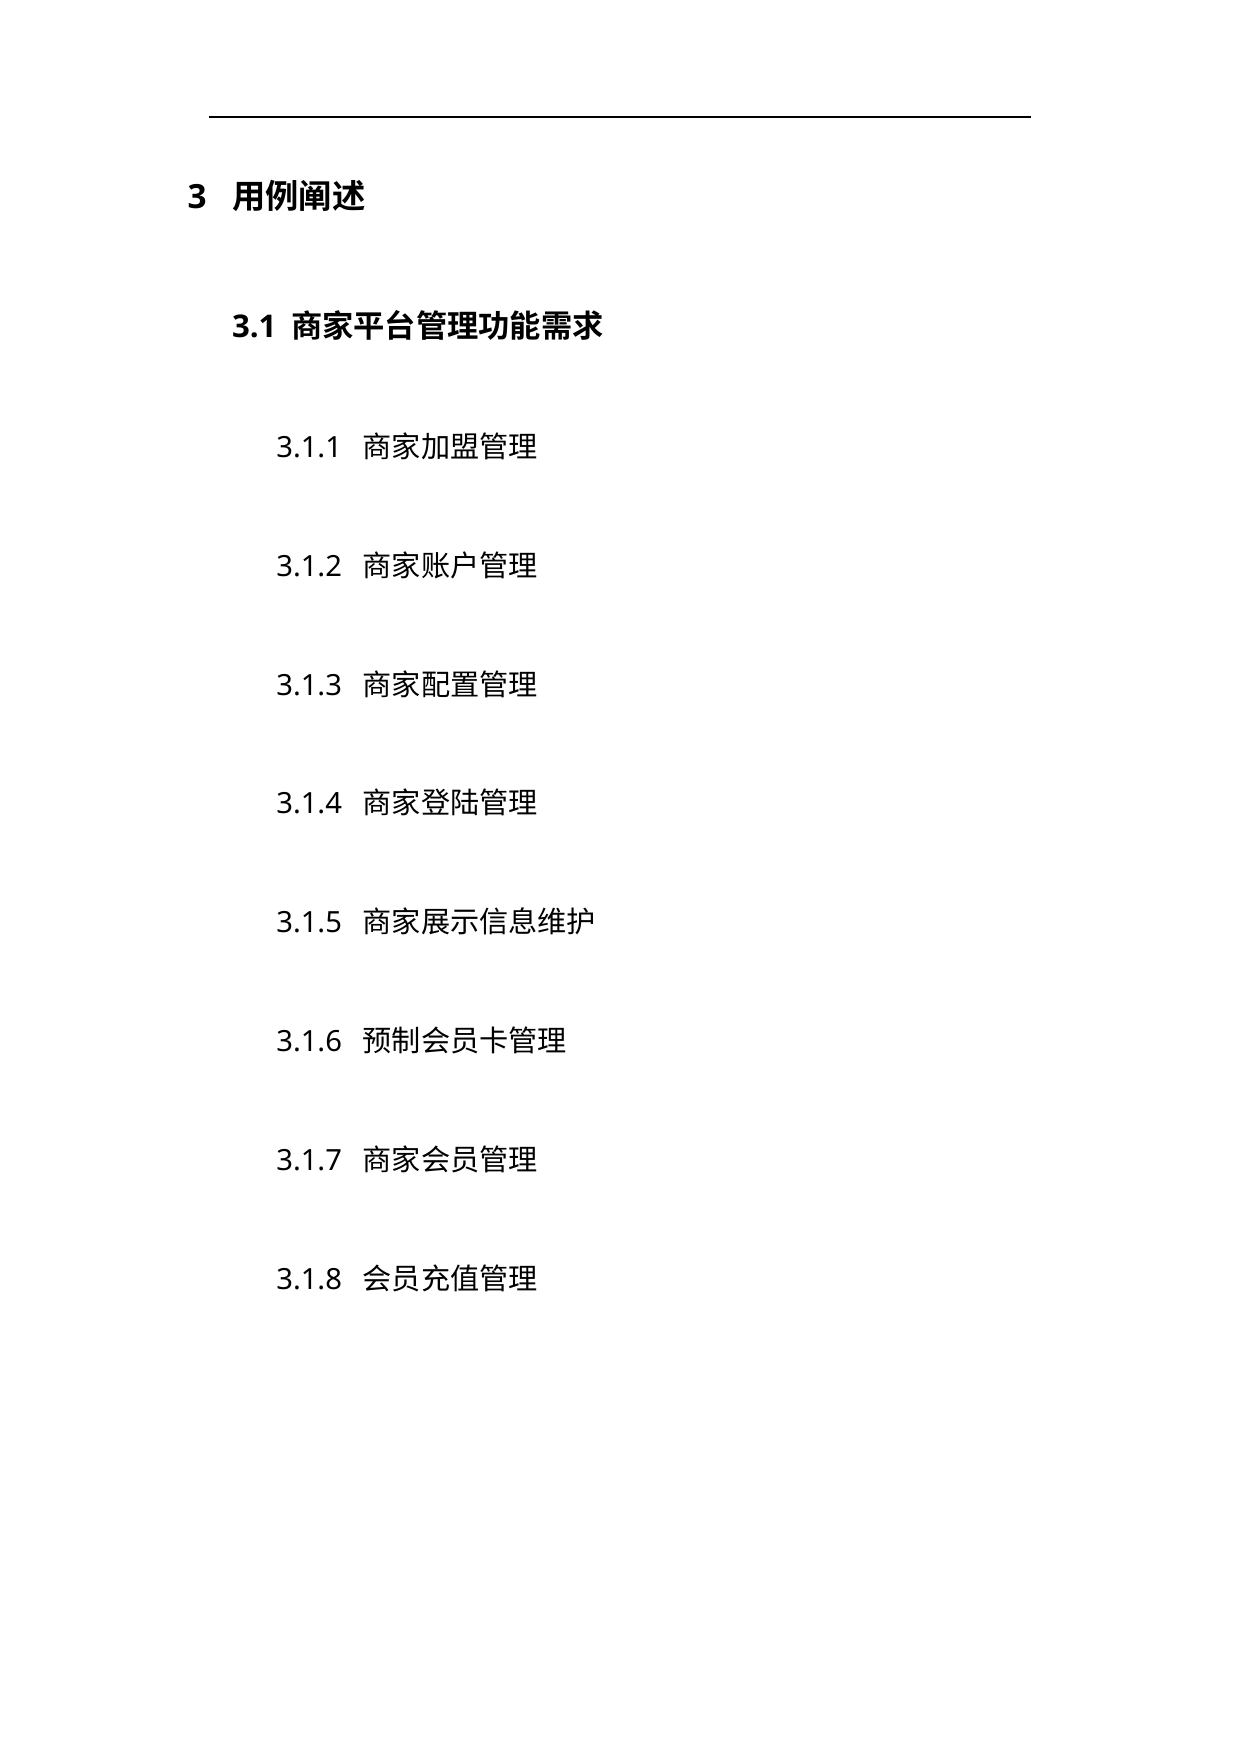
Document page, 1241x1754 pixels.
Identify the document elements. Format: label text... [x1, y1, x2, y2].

subtitle 用例阐述 [187, 162, 1031, 227]
subtitle 会员充值管理 [276, 1244, 1031, 1309]
subtitle 商家账户管理 [276, 531, 1031, 596]
subtitle 商家展示信息维护 [276, 887, 1031, 952]
subtitle 预制会员卡管理 [276, 1006, 1031, 1071]
subtitle 商家平台管理功能需求 [232, 291, 1031, 356]
subtitle 商家配置管理 [276, 650, 1031, 715]
subtitle 商家会员管理 [276, 1125, 1031, 1190]
subtitle 商家登陆管理 [276, 769, 1031, 834]
subtitle 商家加盟管理 [276, 412, 1031, 477]
